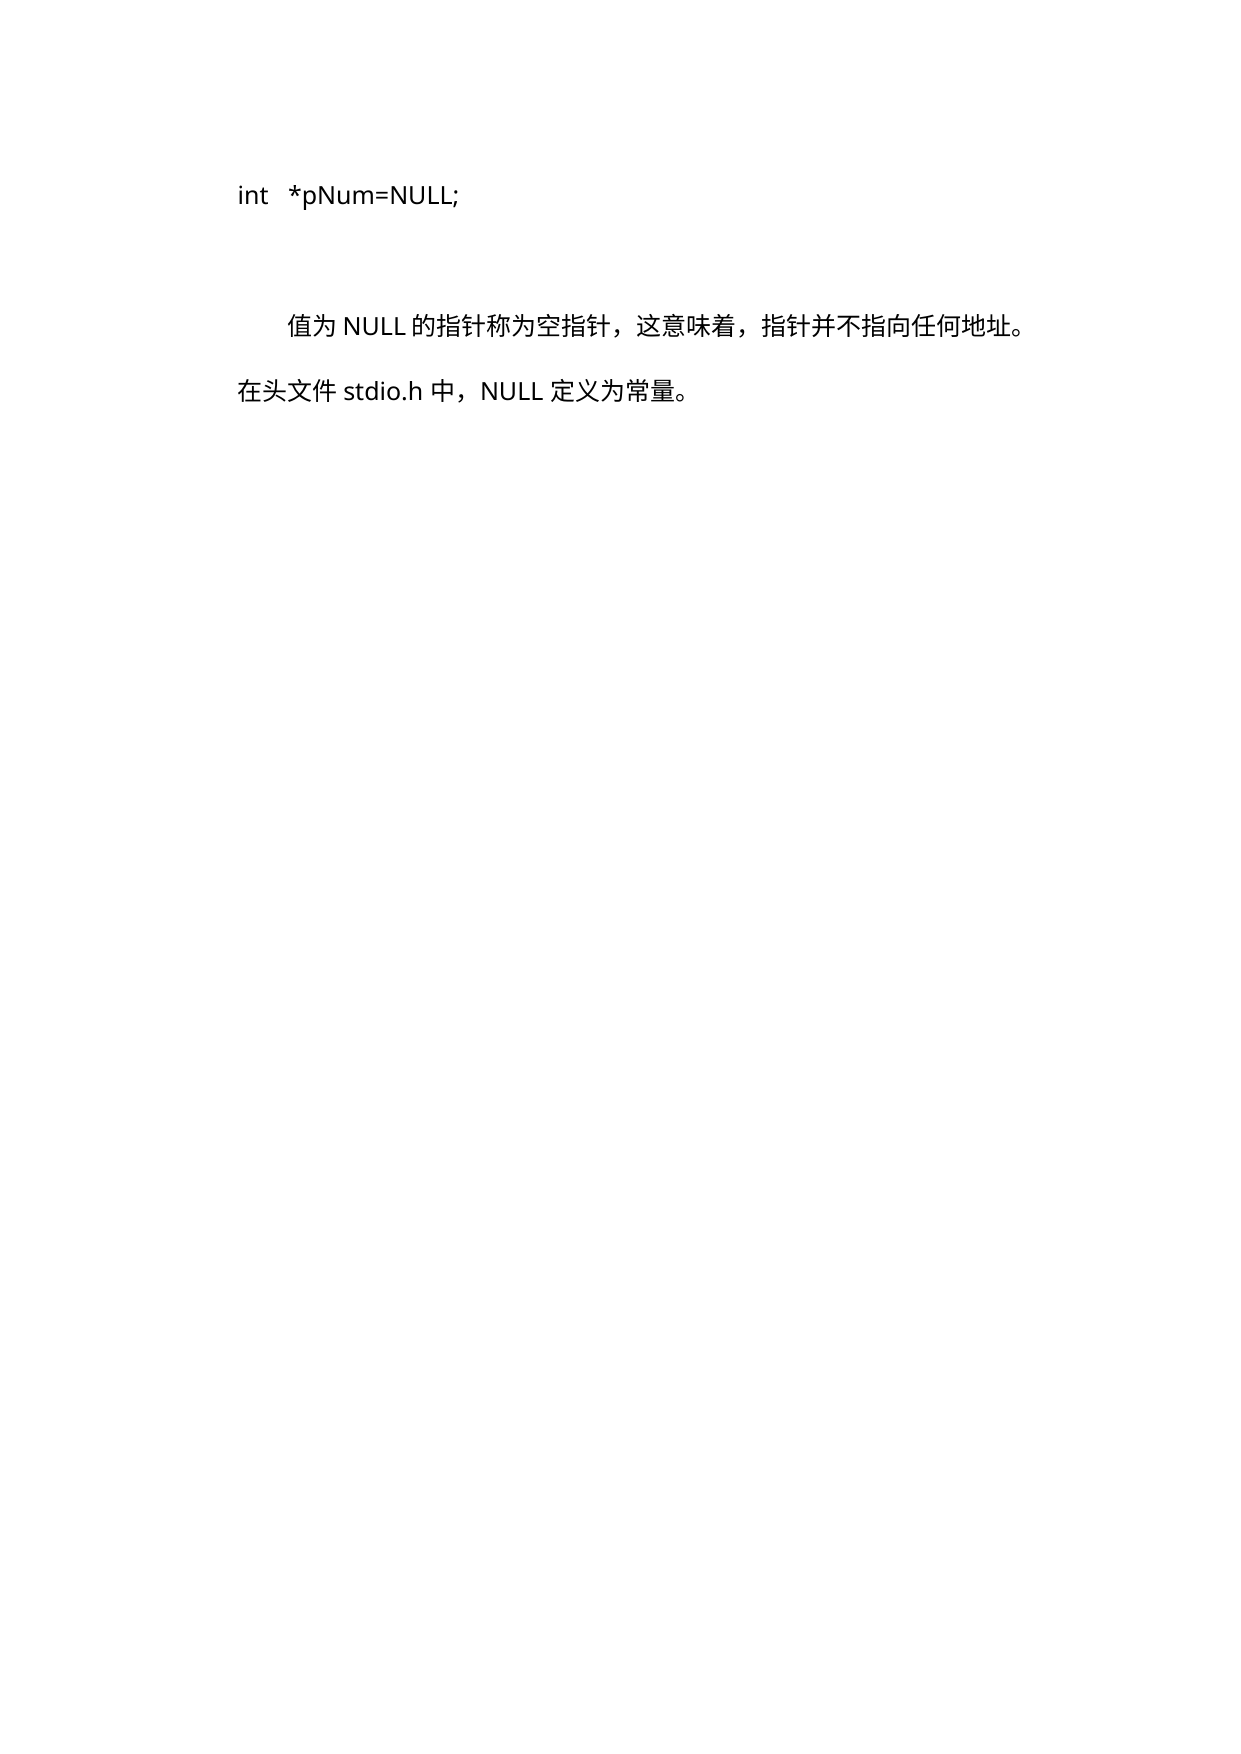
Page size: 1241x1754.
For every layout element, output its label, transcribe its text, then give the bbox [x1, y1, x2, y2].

text int *pNum=NULL; [187, 162, 1053, 227]
text 值为NULL的指针称为空指针，这意味着，指针并不指向任何地址。 [187, 292, 1053, 357]
text 在头文件 stdio.h 中，NULL 定义为常量。 [187, 357, 1053, 422]
